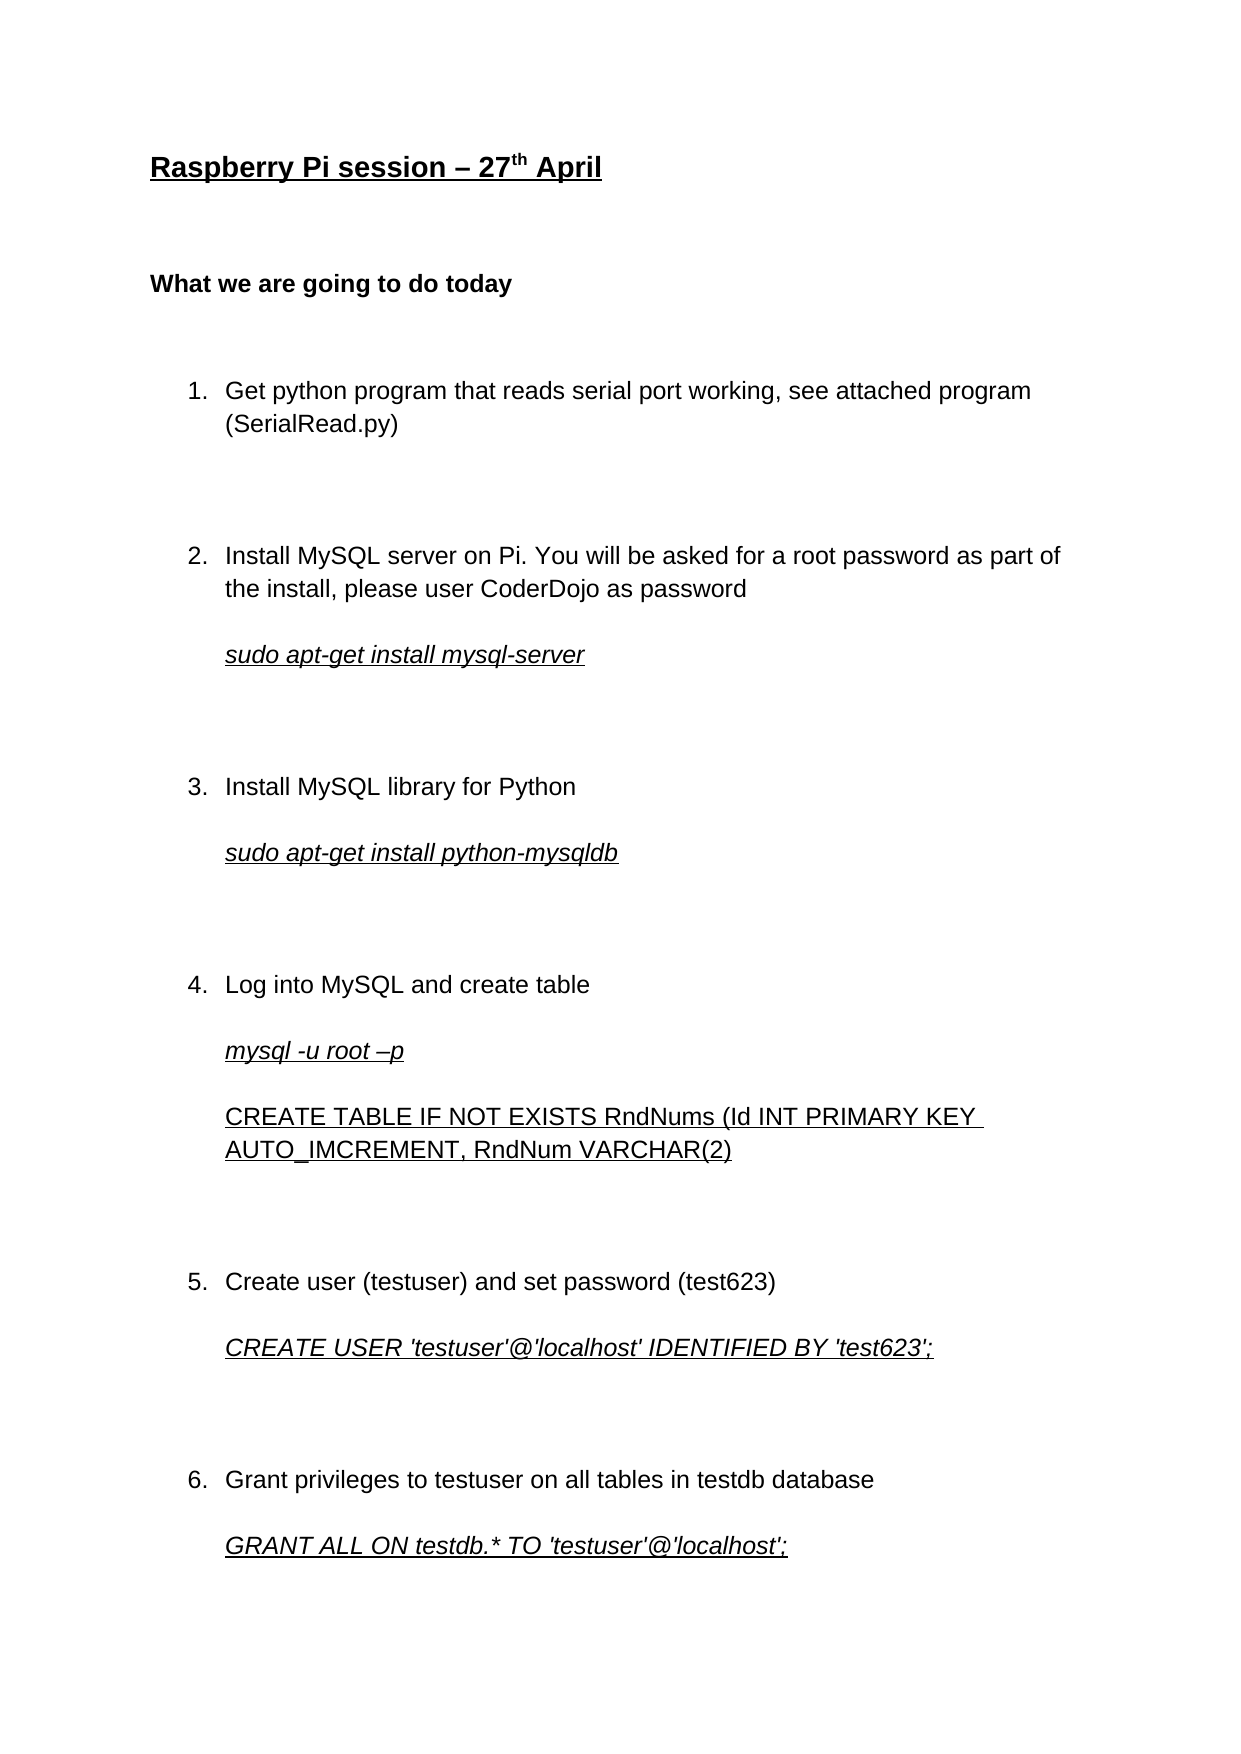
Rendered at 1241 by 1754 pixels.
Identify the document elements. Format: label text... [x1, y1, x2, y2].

list Create user (testuser) and set password (test623) [187, 1267, 1090, 1296]
list Install MySQL library for Python [187, 772, 1090, 801]
list Log into MySQL and create table [187, 970, 1090, 999]
text Raspberry Pi session – 27th April [150, 150, 1090, 183]
list mysql -u root –p [225, 1036, 1090, 1065]
list CREATE USER 'testuser'@'localhost' IDENTIFIED BY 'test623'; [225, 1333, 1090, 1362]
list sudo apt-get install python-mysqldb [225, 838, 1090, 867]
list Grant privileges to testuser on all tables in testdb database [187, 1465, 1090, 1494]
list GRANT ALL ON testdb.* TO 'testuser'@'localhost'; [225, 1531, 1090, 1560]
list sudo apt-get install mysql-server [225, 640, 1090, 668]
list CREATE TABLE IF NOT EXISTS RndNums (Id INT PRIMARY KEY AUTO_IMCREMENT, RndNum VARCHAR(2) [225, 1102, 1090, 1164]
list Install MySQL server on Pi. You will be asked for a root password as part of the install, please user CoderDojo as password [187, 541, 1090, 602]
list Get python program that reads serial port working, see attached program (SerialRead.py) [187, 376, 1090, 437]
text What we are going to do today [150, 269, 1090, 297]
